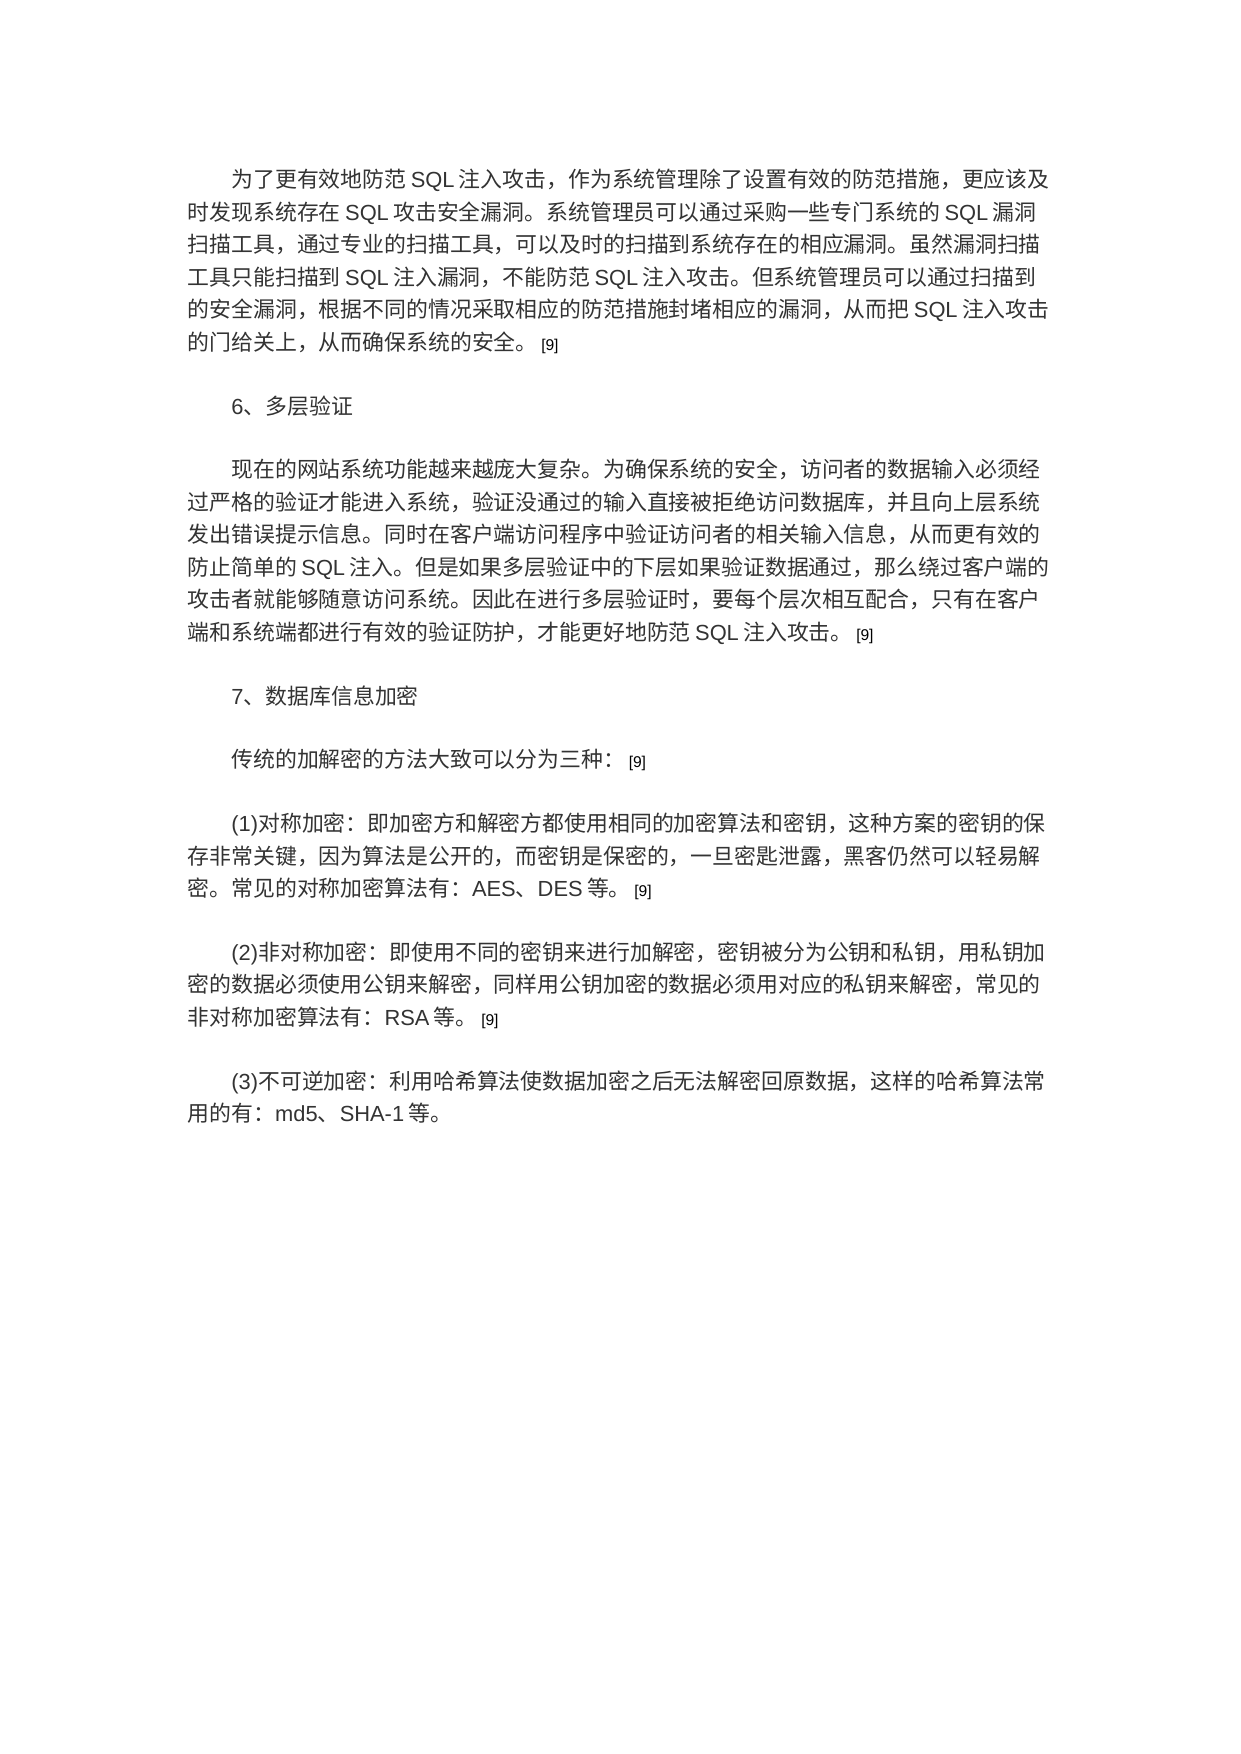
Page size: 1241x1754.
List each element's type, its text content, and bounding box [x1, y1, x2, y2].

text 7、数据库信息加密 [187, 678, 1053, 711]
text (2)非对称加密：即使用不同的密钥来进行加解密，密钥被分为公钥和私钥，用私钥加密的数据必须使用公钥来解密，同样用公钥加密的数据必须用对应的私钥来解密，常见的非对称加密算法有：RSA等。 [9] [187, 934, 1053, 1032]
text 6、多层验证 [187, 388, 1053, 421]
text 传统的加解密的方法大致可以分为三种： [9] [187, 742, 1053, 774]
text (3)不可逆加密：利用哈希算法使数据加密之后无法解密回原数据，这样的哈希算法常用的有：md5、SHA-1等。 [187, 1063, 1053, 1128]
text 现在的网站系统功能越来越庞大复杂。为确保系统的安全，访问者的数据输入必须经过严格的验证才能进入系统，验证没通过的输入直接被拒绝访问数据库，并且向上层系统发出错误提示信息。同时在客户端访问程序中验证访问者的相关输入信息，从而更有效的防止简单的SQL注入。但是如果多层验证中的下层如果验证数据通过，那么绕过客户端的攻击者就能够随意访问系统。因此在进行多层验证时，要每个层次相互配合，只有在客户端和系统端都进行有效的验证防护，才能更好地防范SQL注入攻击。 [9] [187, 452, 1053, 647]
text (1)对称加密：即加密方和解密方都使用相同的加密算法和密钥，这种方案的密钥的保存非常关键，因为算法是公开的，而密钥是保密的，一旦密匙泄露，黑客仍然可以轻易解密。常见的对称加密算法有：AES、DES等。 [9] [187, 806, 1053, 903]
text 为了更有效地防范SQL注入攻击，作为系统管理除了设置有效的防范措施，更应该及时发现系统存在SQL攻击安全漏洞。系统管理员可以通过采购一些专门系统的SQL漏洞扫描工具，通过专业的扫描工具，可以及时的扫描到系统存在的相应漏洞。虽然漏洞扫描工具只能扫描到SQL注入漏洞，不能防范SQL注入攻击。但系统管理员可以通过扫描到的安全漏洞，根据不同的情况采取相应的防范措施封堵相应的漏洞，从而把SQL注入攻击的门给关上，从而确保系统的安全。 [9] [187, 162, 1053, 357]
